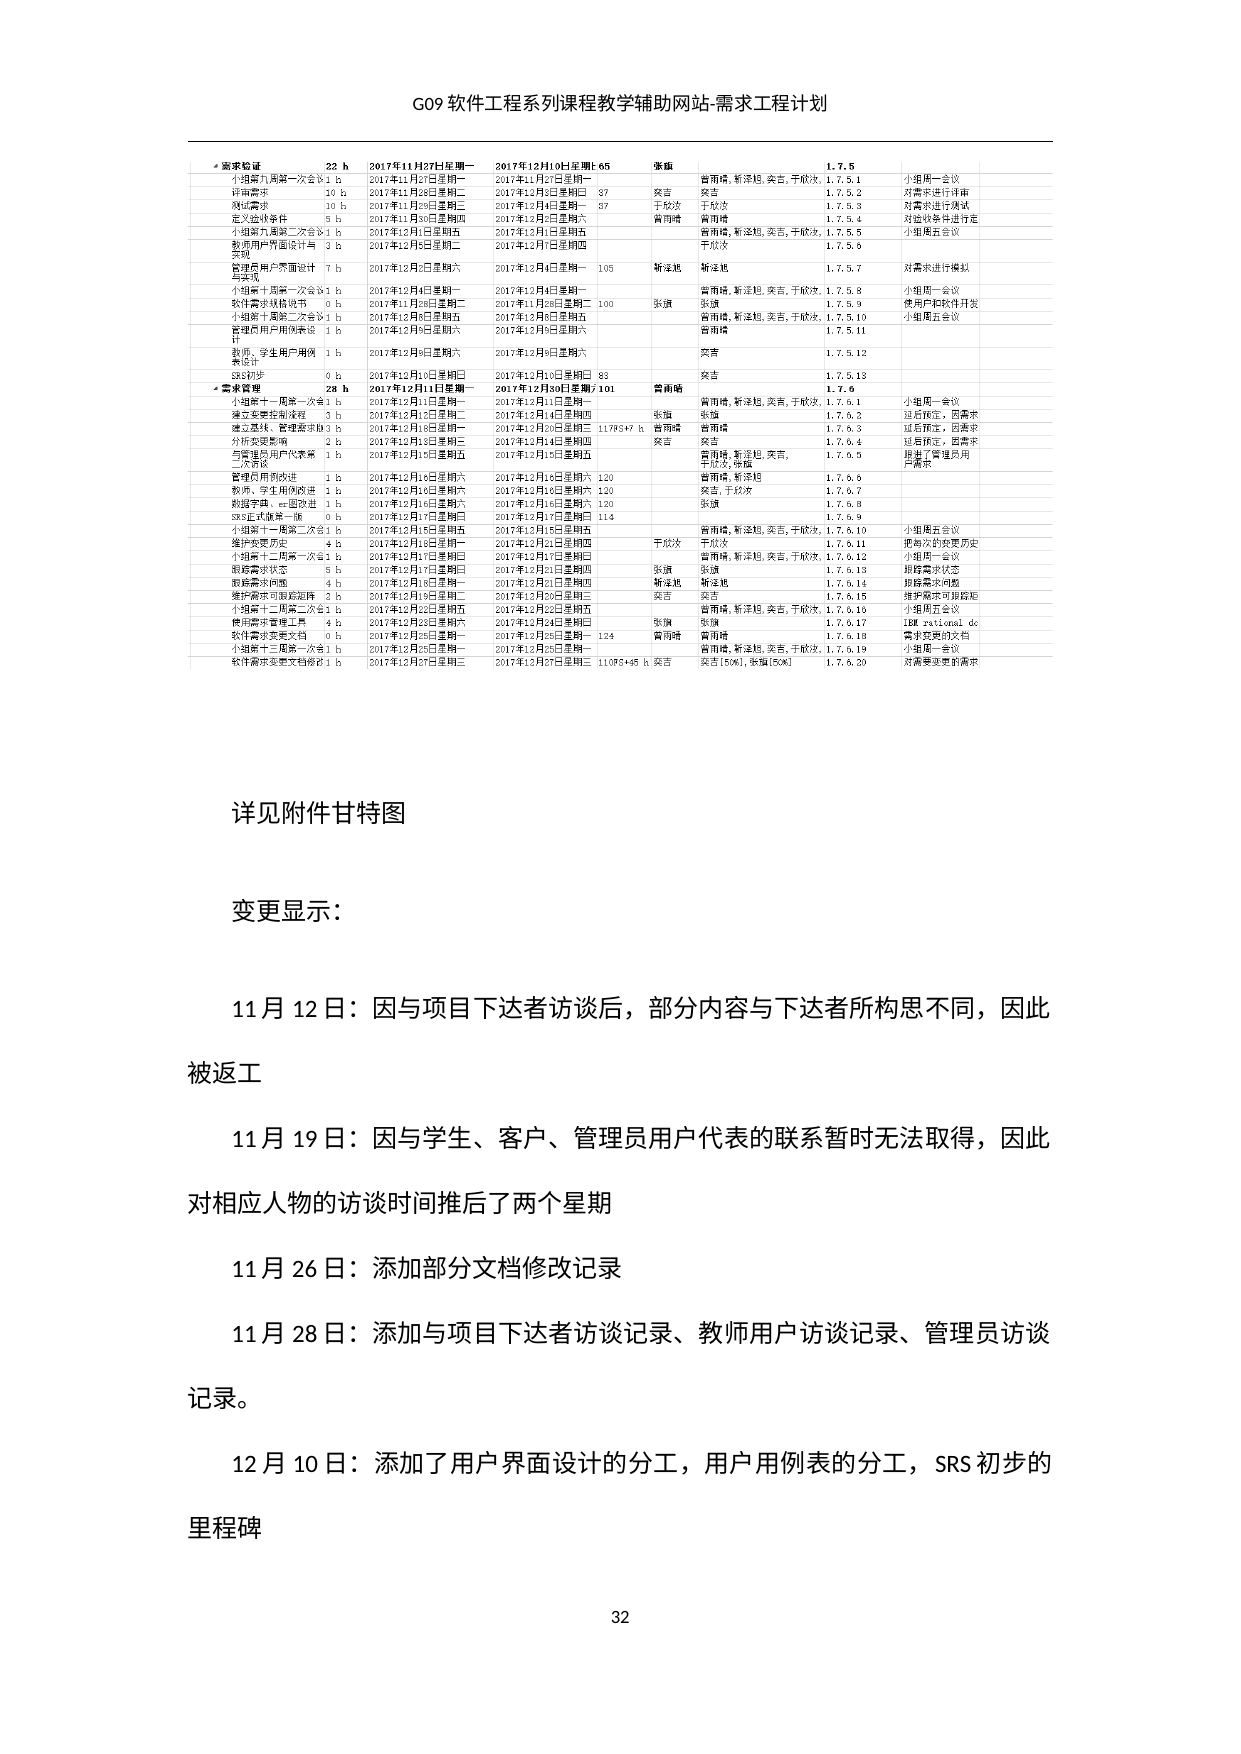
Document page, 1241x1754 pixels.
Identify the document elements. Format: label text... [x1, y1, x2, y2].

text 12月10日：添加了用户界面设计的分工，用户用例表的分工，SRS初步的里程碑 [187, 1429, 1053, 1559]
text 11月12日：因与项目下达者访谈后，部分内容与下达者所构思不同，因此被返工 [187, 974, 1053, 1104]
text 11月28日：添加与项目下达者访谈记录、教师用户访谈记录、管理员访谈记录。 [187, 1299, 1053, 1429]
picture [187, 162, 1053, 669]
text 11月26日：添加部分文档修改记录 [187, 1234, 1053, 1299]
text 变更显示： [187, 877, 1053, 942]
text 11月19日：因与学生、客户、管理员用户代表的联系暂时无法取得，因此对相应人物的访谈时间推后了两个星期 [187, 1104, 1053, 1234]
text 详见附件甘特图 [187, 779, 1053, 844]
